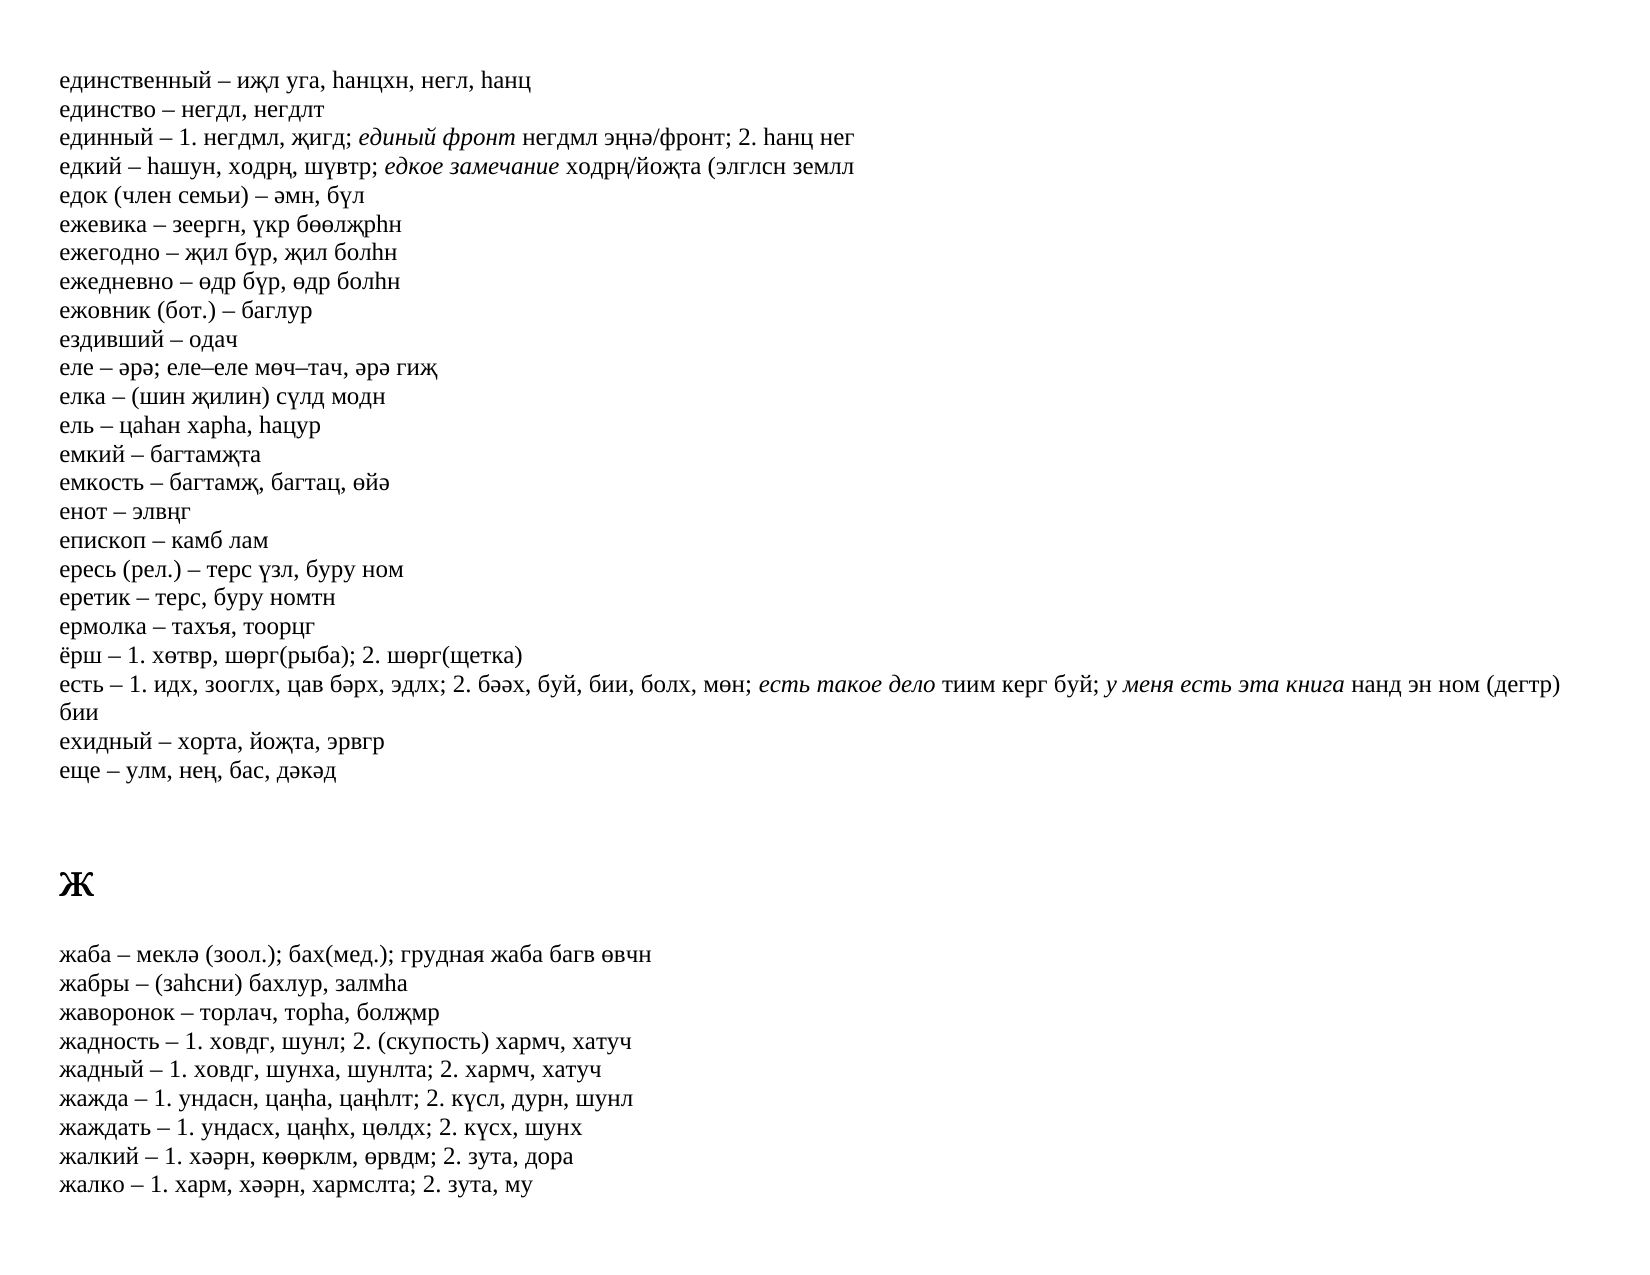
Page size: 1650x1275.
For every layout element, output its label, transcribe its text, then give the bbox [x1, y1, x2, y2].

text ездивший – одач [59, 324, 1591, 352]
text единственный – иҗл уга, һанцхн, негл, һанц [59, 65, 1591, 94]
text еретик – терс, буру номтн [59, 582, 1591, 611]
text жалко – 1. харм, хәәрн, хармслта; 2. зута, му [59, 1169, 1591, 1198]
text жаба – меклә (зоол.); бах(мед.); грудная жаба багв өвчн [59, 939, 1591, 968]
text енот – элвңг [59, 496, 1591, 525]
text ёрш – 1. хөтвр, шөрг(рыба); 2. шөрг(щетка) [59, 640, 1591, 669]
text есть – 1. идх, зооглх, цав бәрх, эдлх; 2. бәәх, буй, бии, болх, мөн; есть такое дело тиим керг буй; у меня есть эта книга нанд эн ном (дегтр) бии [59, 669, 1591, 726]
text еле – әрә; еле–еле мөч–тач, әрә гиҗ [59, 352, 1591, 381]
subtitle Ж [59, 866, 1591, 904]
text жаждать – 1. ундасх, цаңһх, цөлдх; 2. күсх, шунх [59, 1112, 1591, 1141]
text едкий – һашун, ходрң, шүвтр; едкое замечание ходрң/йоҗта (элглсн землл [59, 151, 1591, 180]
text емкий – багтамҗта [59, 439, 1591, 467]
text ель – цаһан харһа, һацур [59, 410, 1591, 439]
text елка – (шин җилин) сүлд модн [59, 381, 1591, 410]
text жаворонок – торлач, торһа, болҗмр [59, 997, 1591, 1026]
text ежедневно – өдр бүр, өдр болһн [59, 266, 1591, 295]
text ежевика – зеергн, үкр бөөлҗрһн [59, 209, 1591, 237]
text емкость – багтамҗ, багтац, өйә [59, 467, 1591, 496]
text ежегодно – җил бүр, җил болһн [59, 237, 1591, 266]
text жабры – (заһсни) бахлур, залмһа [59, 968, 1591, 997]
text жалкий – 1. хәәрн, көөрклм, өрвдм; 2. зута, дора [59, 1141, 1591, 1169]
text жажда – 1. ундасн, цаңһа, цаңһлт; 2. күсл, дурн, шунл [59, 1083, 1591, 1112]
text еще – улм, нең, бас, дәкәд [59, 755, 1591, 784]
text жадность – 1. ховдг, шунл; 2. (скупость) хармч, хатуч [59, 1026, 1591, 1054]
text ересь (рел.) – терс үзл, буру ном [59, 554, 1591, 582]
text епископ – камб лам [59, 525, 1591, 554]
text единный – 1. негдмл, җигд; единый фронт негдмл эңнә/фронт; 2. һанц нег [59, 122, 1591, 151]
text единство – негдл, негдлт [59, 94, 1591, 122]
text едок (член семьи) – әмн, бүл [59, 180, 1591, 209]
text ехидный – хорта, йоҗта, эрвгр [59, 726, 1591, 755]
text ежовник (бот.) – баглур [59, 295, 1591, 324]
text жадный – 1. ховдг, шунха, шунлта; 2. хармч, хатуч [59, 1054, 1591, 1083]
text ермолка – тахъя, тоорцг [59, 611, 1591, 640]
